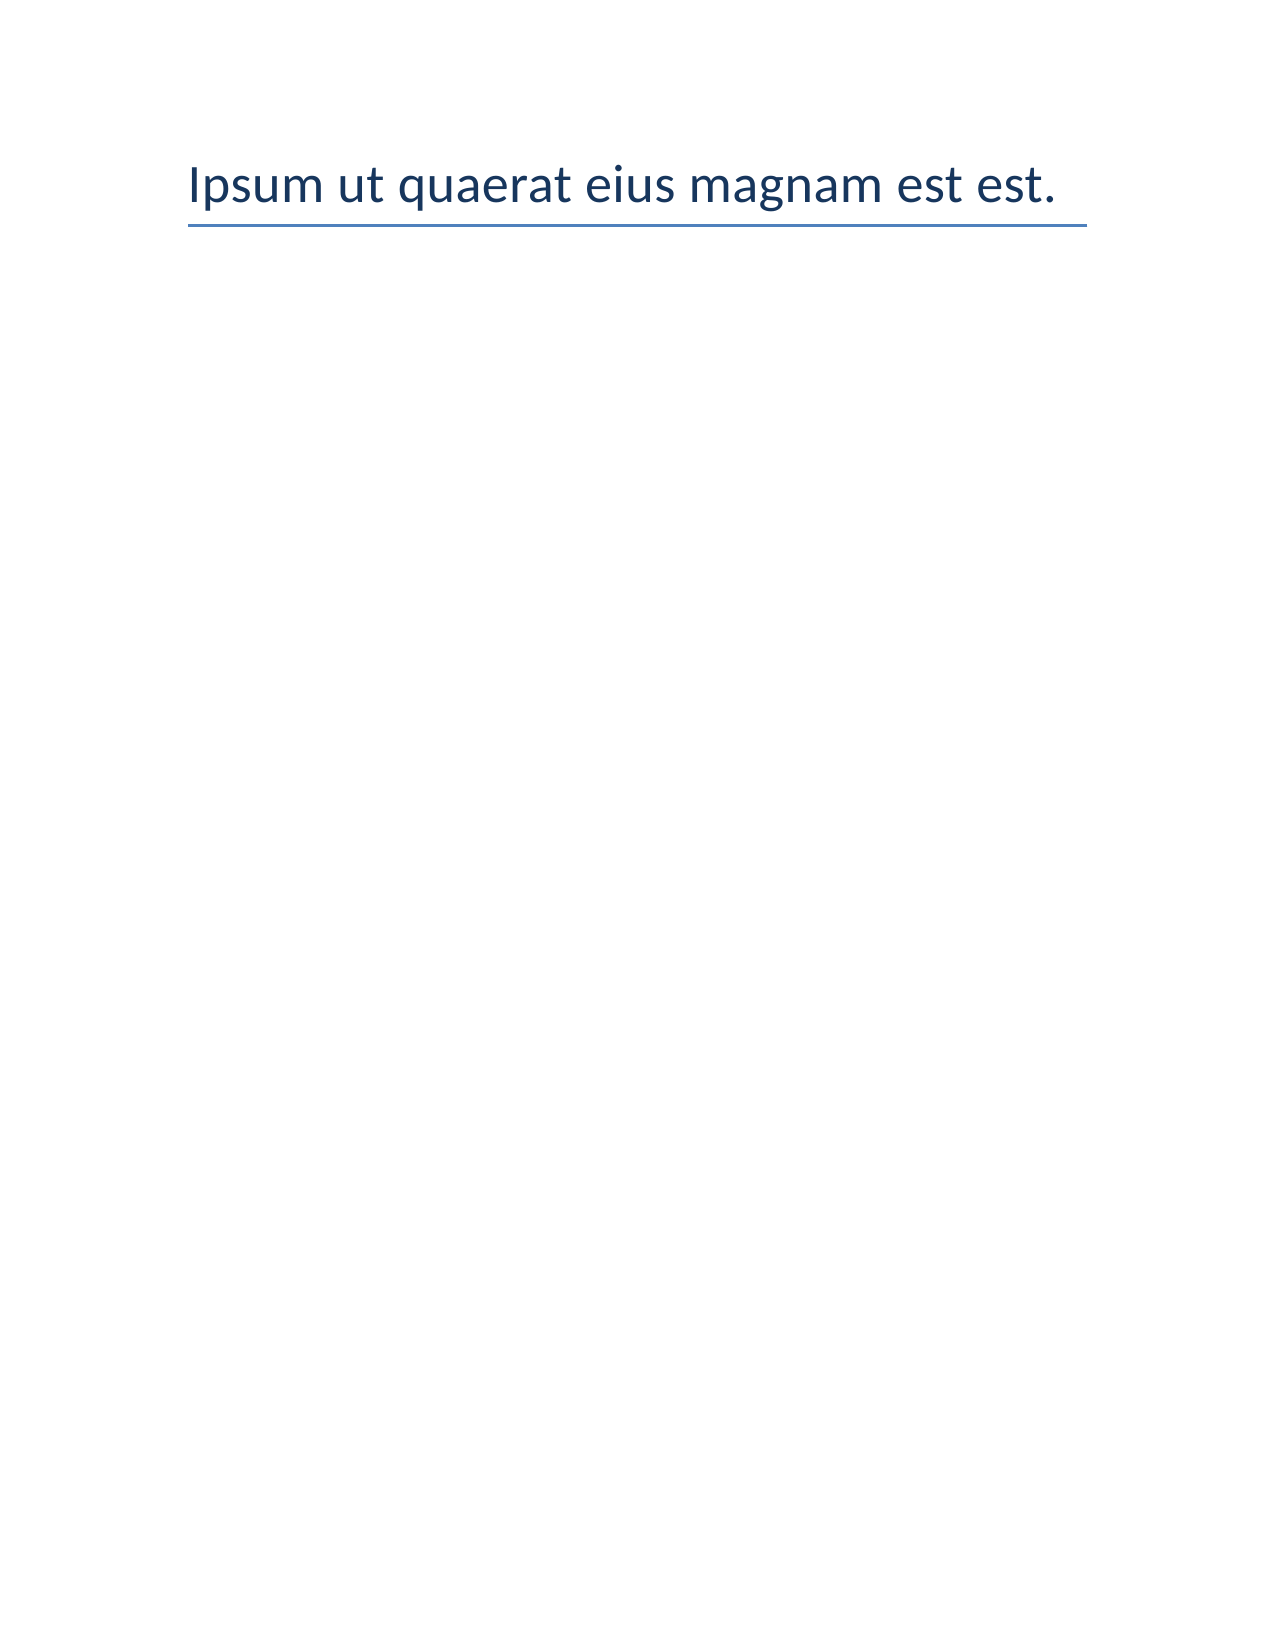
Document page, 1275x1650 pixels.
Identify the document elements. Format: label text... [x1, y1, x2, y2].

title Ipsum ut quaerat eius magnam est est. [187, 150, 1087, 227]
